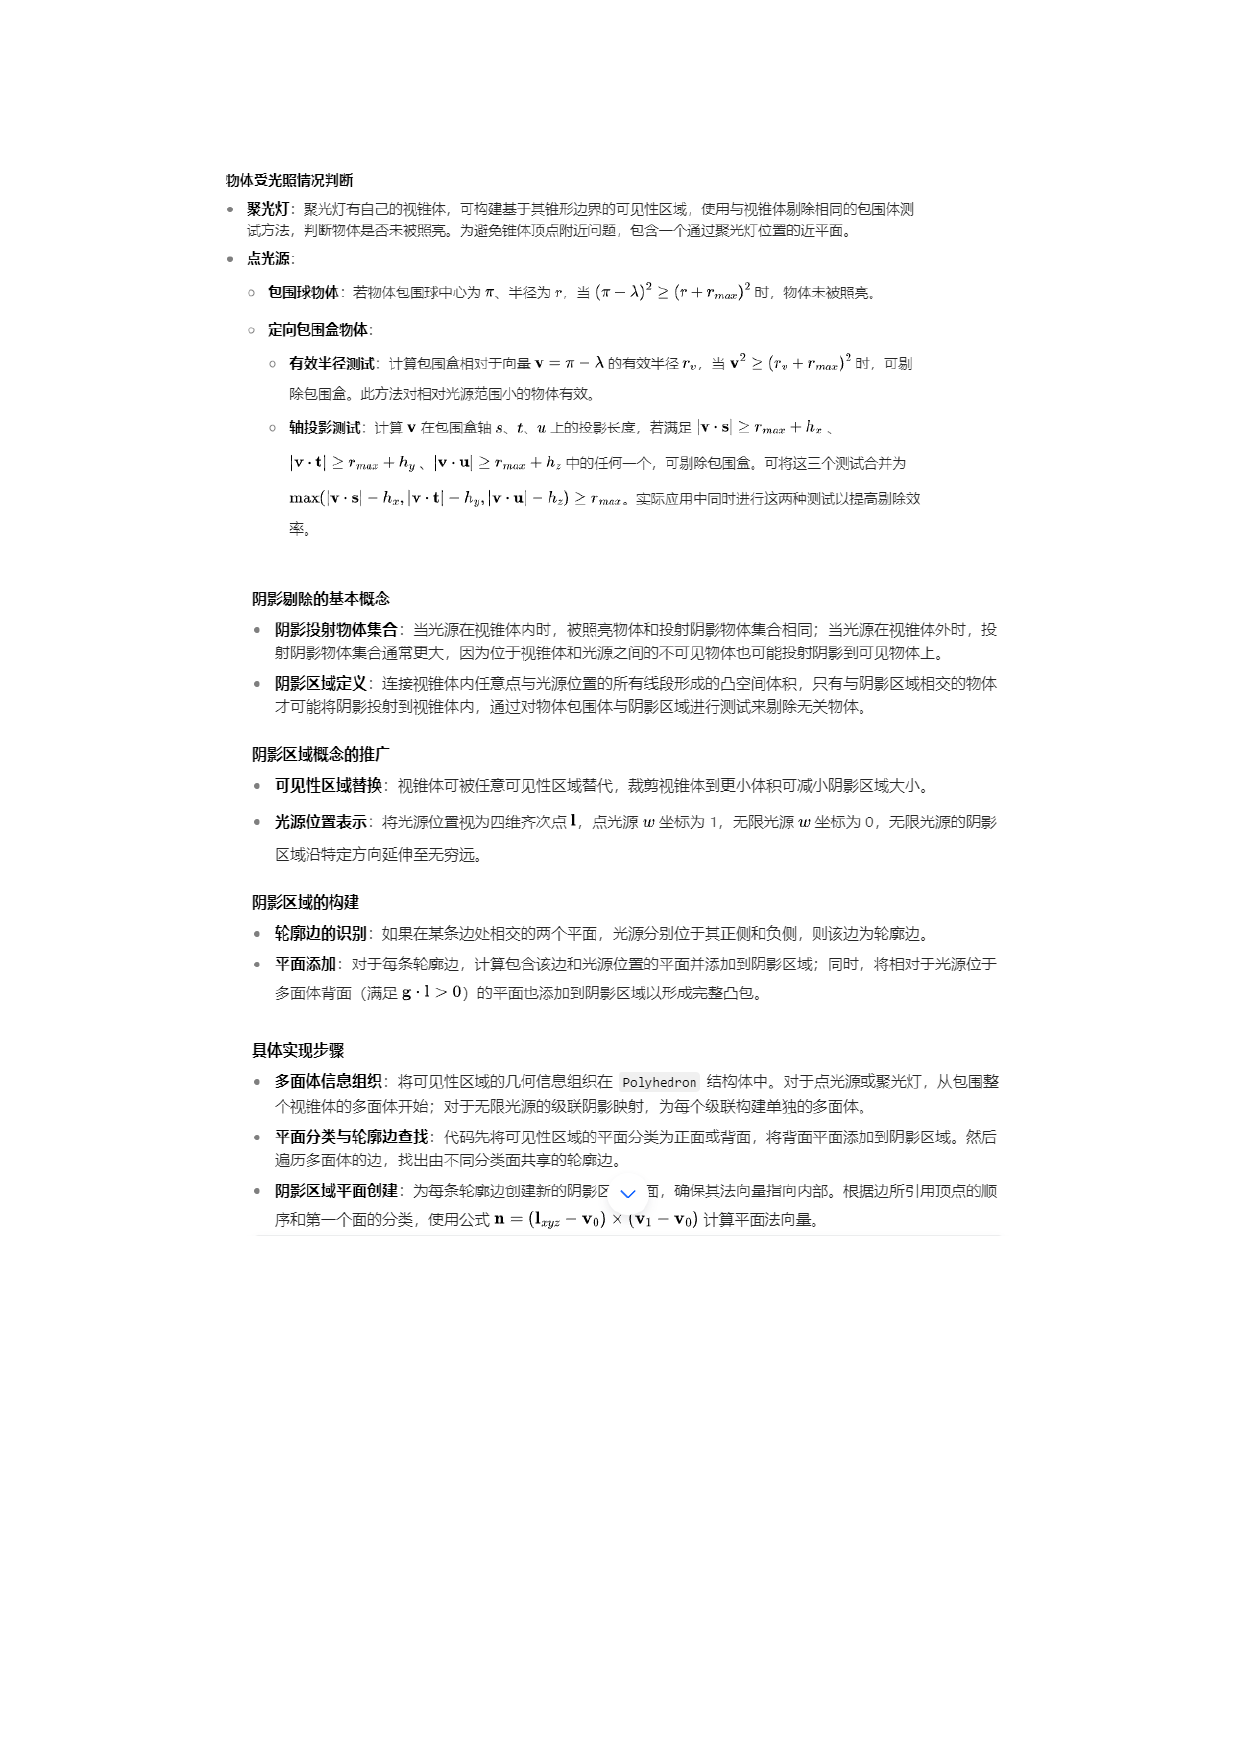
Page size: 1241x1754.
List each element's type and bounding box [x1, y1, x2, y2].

picture [187, 162, 1053, 544]
picture [187, 573, 1053, 1236]
